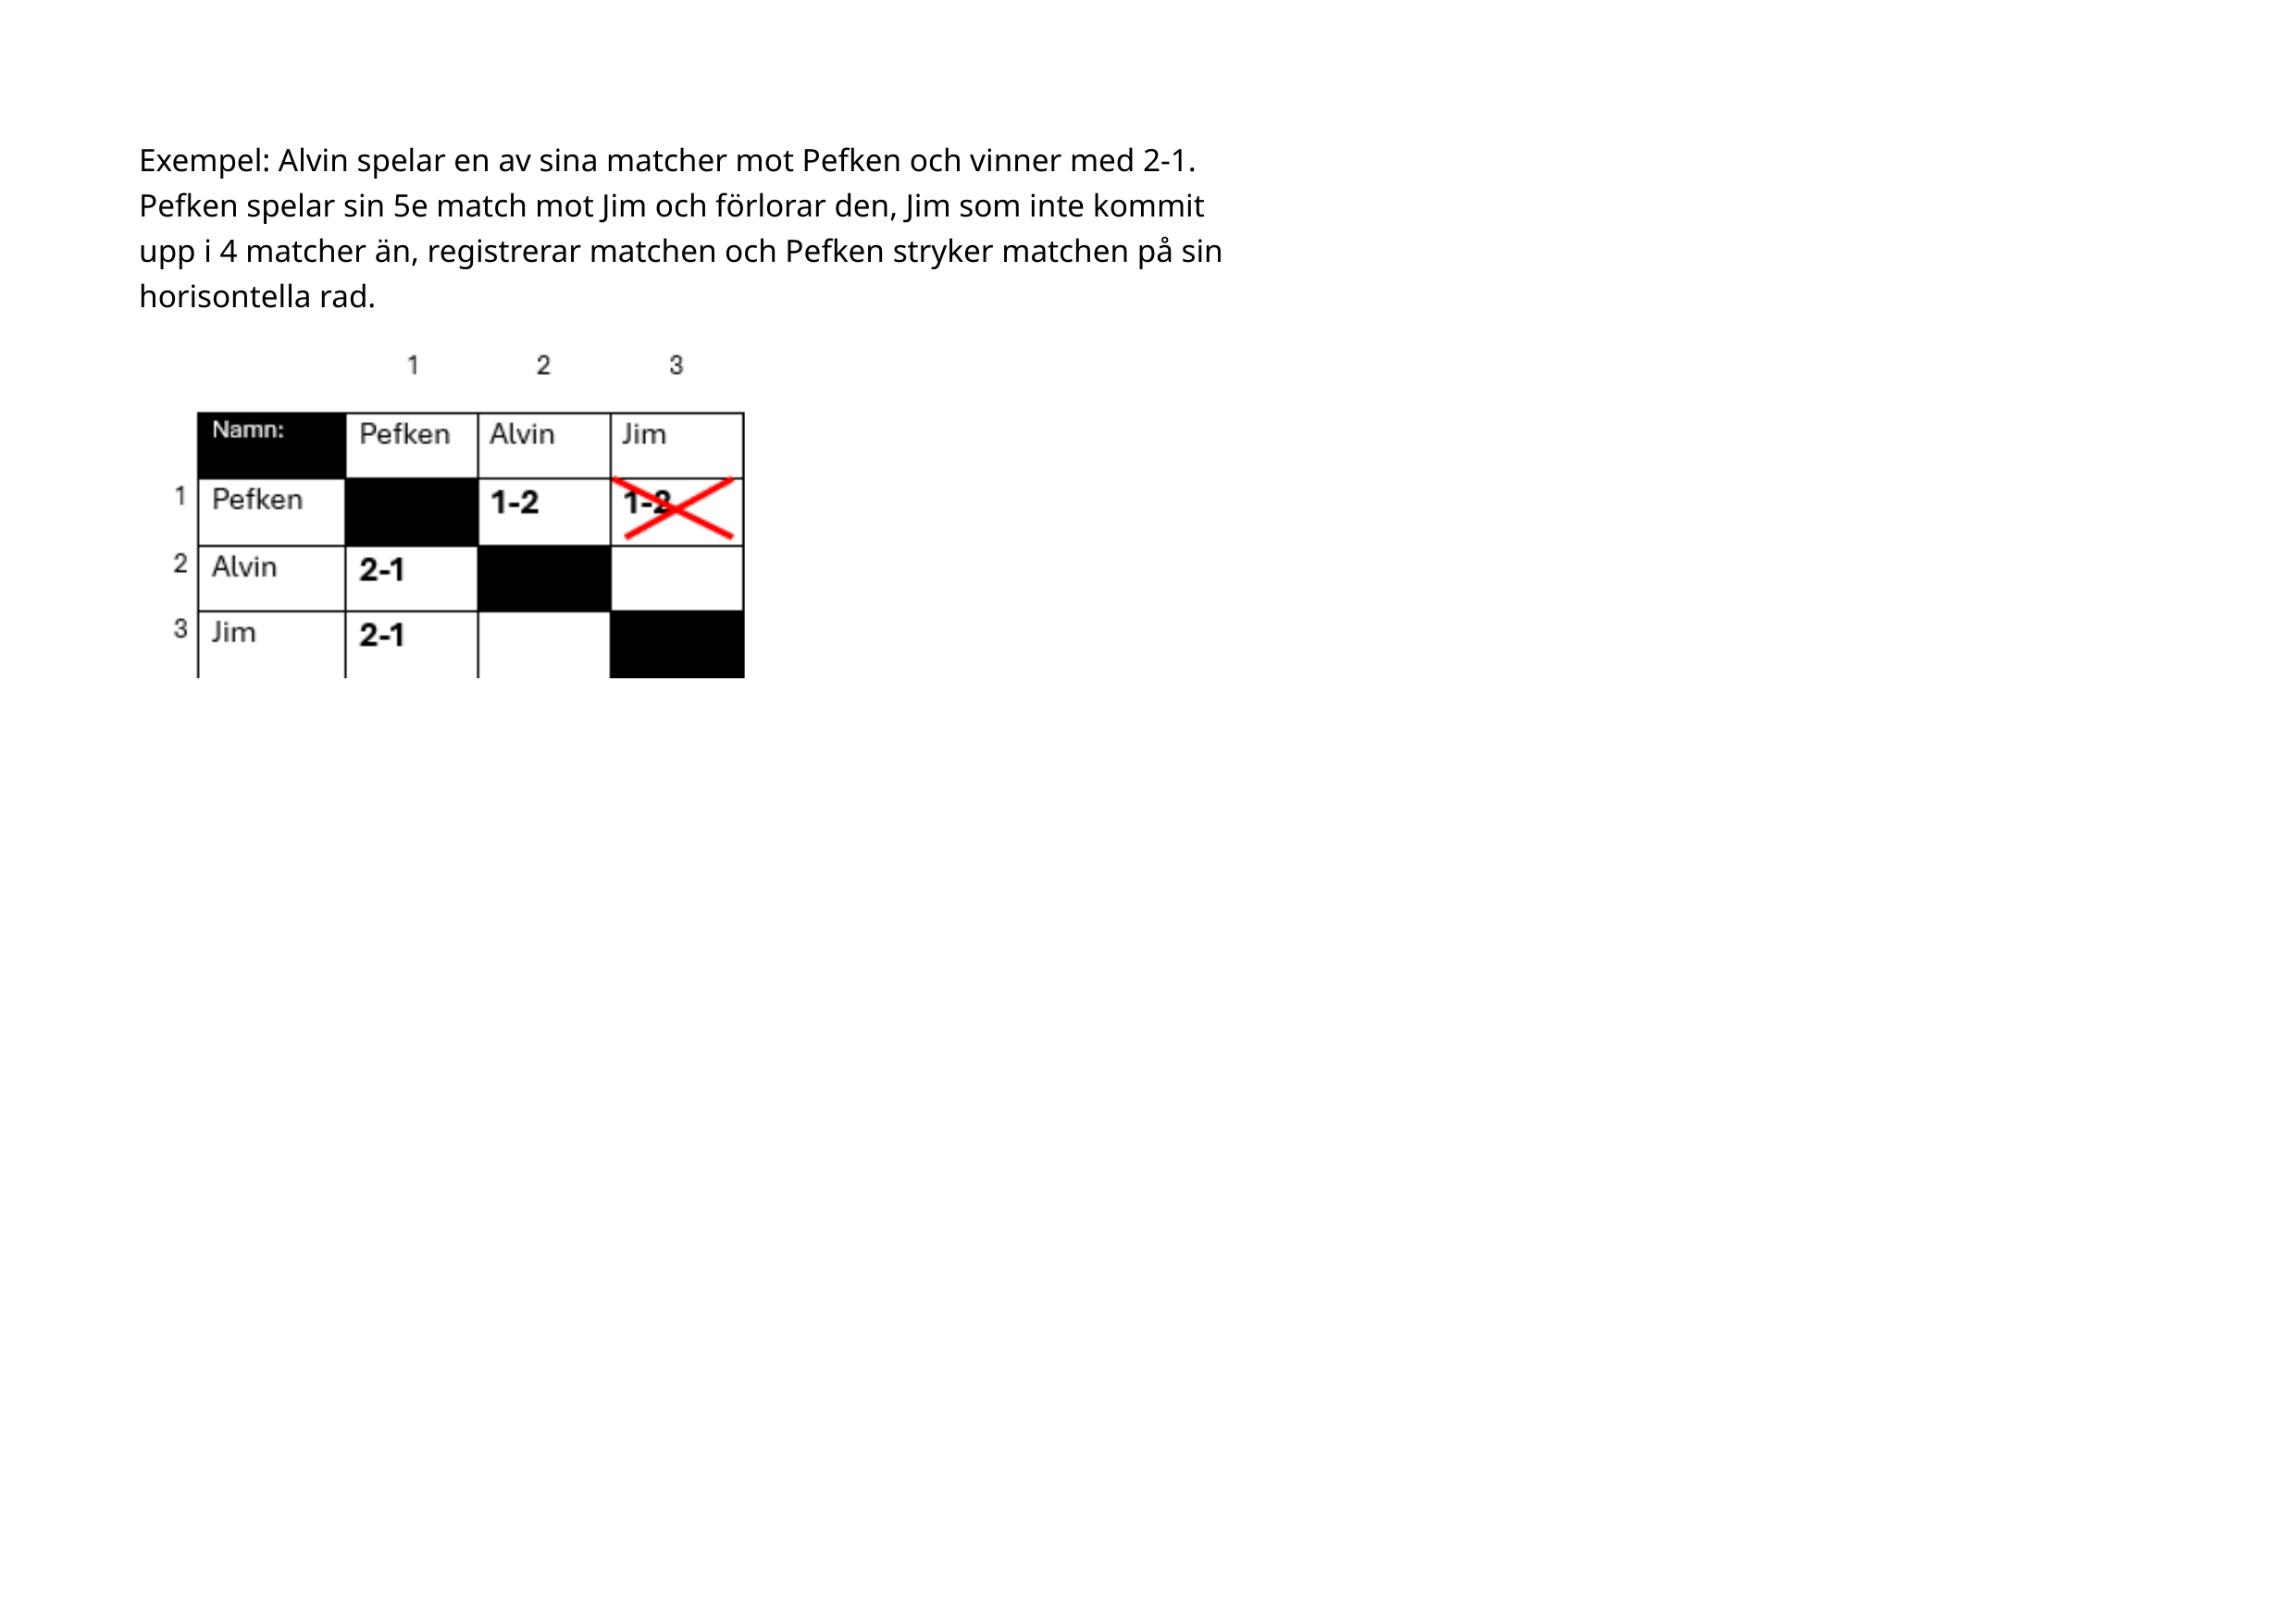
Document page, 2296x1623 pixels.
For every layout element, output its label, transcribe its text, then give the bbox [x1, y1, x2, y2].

text Exempel: Alvin spelar en av sina matcher mot Pefken och vinner med 2-1. Pefken spelar sin 5e match mot Jim och förlorar den, Jim som inte kommit upp i 4 matcher än, registrerar matchen och Pefken stryker matchen på sin horisontella rad. [139, 139, 2156, 316]
picture [139, 335, 745, 678]
